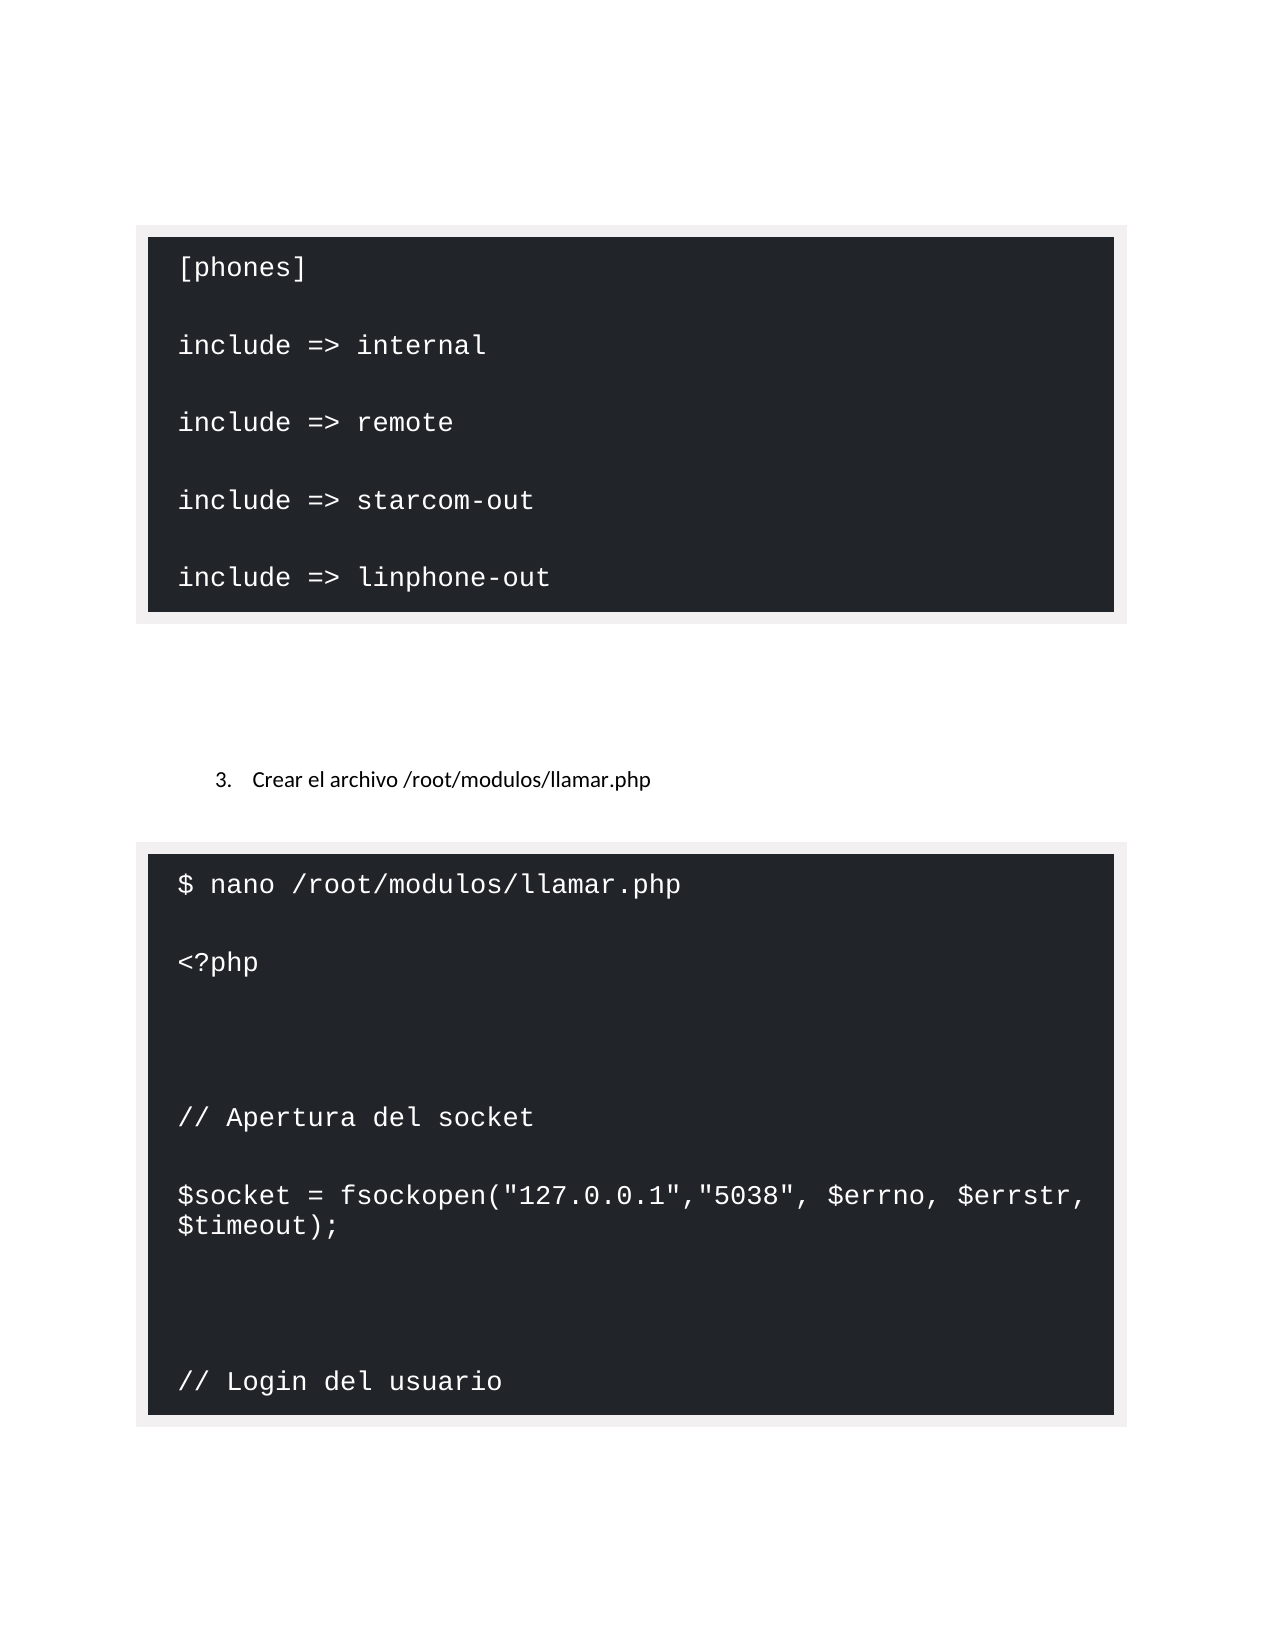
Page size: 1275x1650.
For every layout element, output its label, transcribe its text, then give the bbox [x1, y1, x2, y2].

list Crear el archivo /root/modulos/llamar.php [215, 765, 1098, 793]
text include => internal [148, 302, 1114, 362]
text include => linphone-out [148, 535, 1114, 612]
text include => remote [148, 380, 1114, 440]
text // Apertura del socket [148, 1075, 1114, 1134]
text $socket = fsockopen("127.0.0.1","5038", $errno, $errstr, $timeout); [148, 1152, 1114, 1243]
text <?php [148, 919, 1114, 979]
text include => starcom-out [148, 457, 1114, 517]
text $ nano /root/modulos/llamar.php [148, 854, 1114, 902]
text [phones] [148, 237, 1114, 284]
text // Login del usuario [148, 1338, 1114, 1415]
